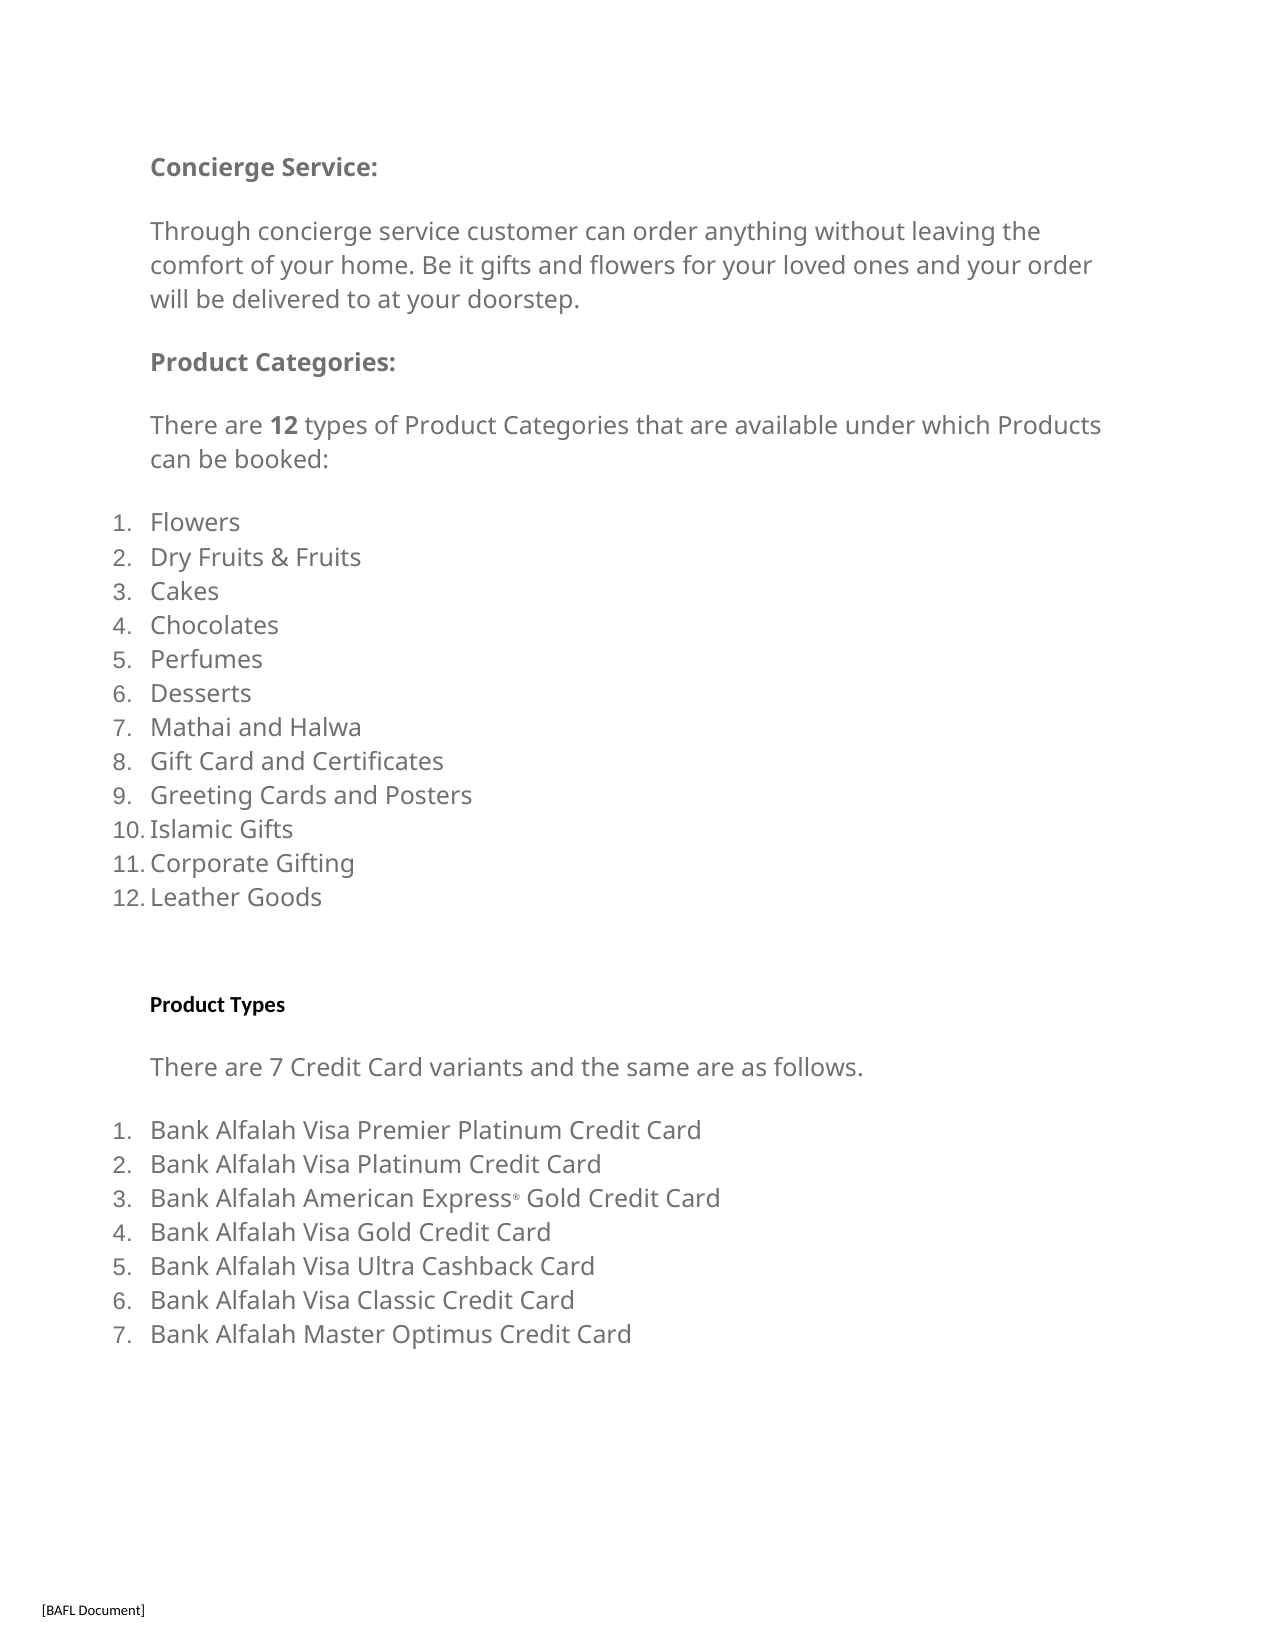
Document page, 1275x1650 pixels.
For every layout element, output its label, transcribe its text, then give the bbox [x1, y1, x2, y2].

list Dry Fruits & Fruits [112, 539, 1125, 573]
text There are 12 types of Product Categories that are available under which Products can be booked: [150, 408, 1125, 476]
list Bank Alfalah Visa Classic Credit Card [112, 1283, 1125, 1317]
list Bank Alfalah Visa Platinum Credit Card [112, 1147, 1125, 1181]
text There are 7 Credit Card variants and the same are as follows. [150, 1049, 1125, 1083]
list Bank Alfalah Visa Ultra Cashback Card [112, 1249, 1125, 1283]
list Flowers [112, 505, 1125, 539]
list Bank Alfalah Master Optimus Credit Card [112, 1317, 1125, 1351]
list Desserts [112, 675, 1125, 709]
text Through concierge service customer can order anything without leaving the comfort of your home. Be it gifts and flowers for your loved ones and your order will be delivered to at your doorstep. [150, 213, 1125, 315]
text Product Categories: [150, 344, 1125, 379]
list Bank Alfalah Visa Gold Credit Card [112, 1215, 1125, 1249]
text Concierge Service: [150, 150, 1125, 184]
list Mathai and Halwa [112, 709, 1125, 743]
list Gift Card and Certificates [112, 743, 1125, 778]
list Corporate Gifting [112, 846, 1125, 880]
list Cakes [112, 573, 1125, 607]
list Bank Alfalah American Express® Gold Credit Card [112, 1181, 1125, 1215]
list Perfumes [112, 641, 1125, 675]
list Greeting Cards and Posters [112, 778, 1125, 812]
list Bank Alfalah Visa Premier Platinum Credit Card [112, 1112, 1125, 1147]
text Product Types [150, 990, 1125, 1018]
list Leather Goods [112, 880, 1125, 914]
list Islamic Gifts [112, 812, 1125, 846]
list Chocolates [112, 607, 1125, 641]
